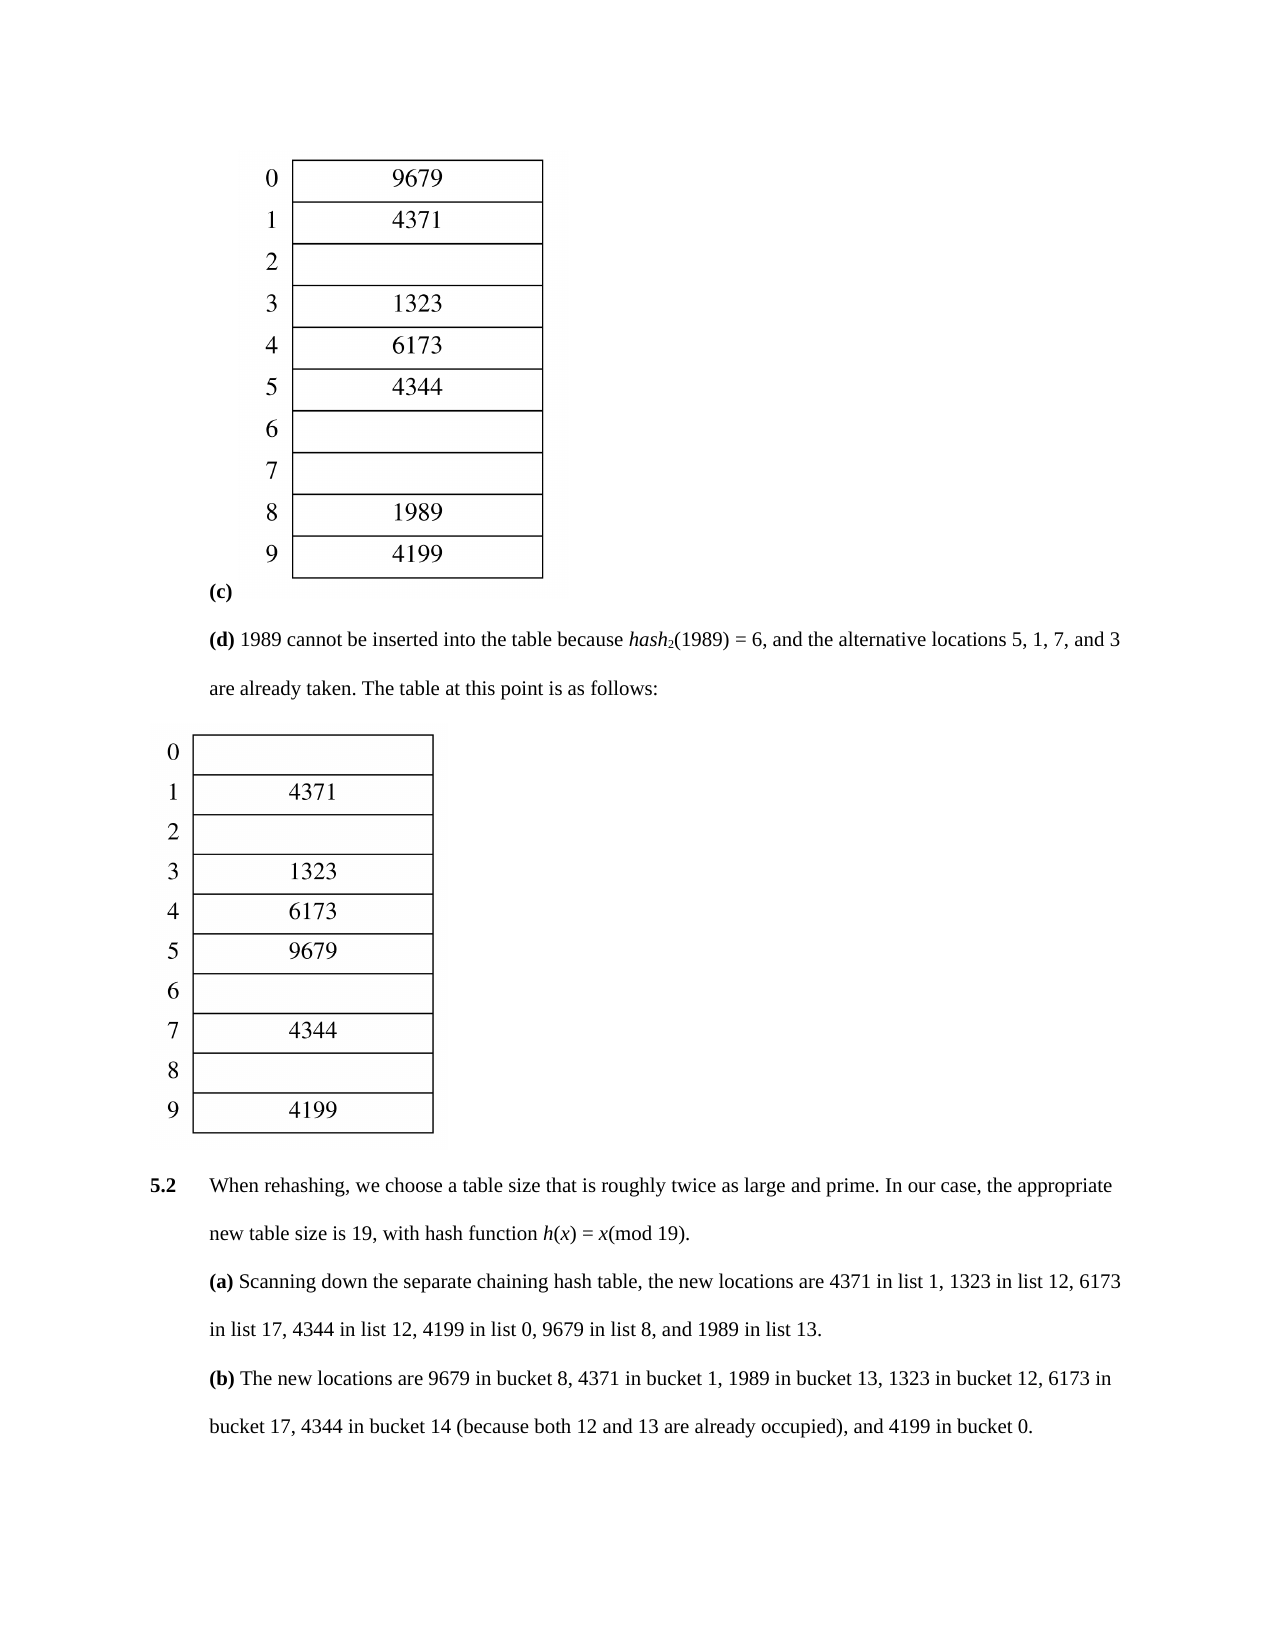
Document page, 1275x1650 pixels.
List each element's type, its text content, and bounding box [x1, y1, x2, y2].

text 5.2 When rehashing, we choose a table size that is roughly twice as large and prime. In our case, the appropriate new table size is 19, with hash function h(x) = x(mod 19). [150, 1173, 1125, 1245]
text (b) The new locations are 9679 in bucket 8, 4371 in bucket 1, 1989 in bucket 13, 1323 in bucket 12, 6173 in bucket 17, 4344 in bucket 14 (because both 12 and 13 are already occupied), and 4199 in bucket 0. [150, 1365, 1125, 1438]
text (a) Scanning down the separate chaining hash table, the new locations are 4371 in list 1, 1323 in list 12, 6173 in list 17, 4344 in list 12, 4199 in list 0, 9679 in list 8, and 1989 in list 13. [150, 1269, 1125, 1341]
text (d) 1989 cannot be inserted into the table because hash2(1989) = 6, and the alternative locations 5, 1, 7, and 3 are already taken. The table at this point is as follows: [150, 627, 1125, 699]
text (c) [150, 150, 1125, 603]
